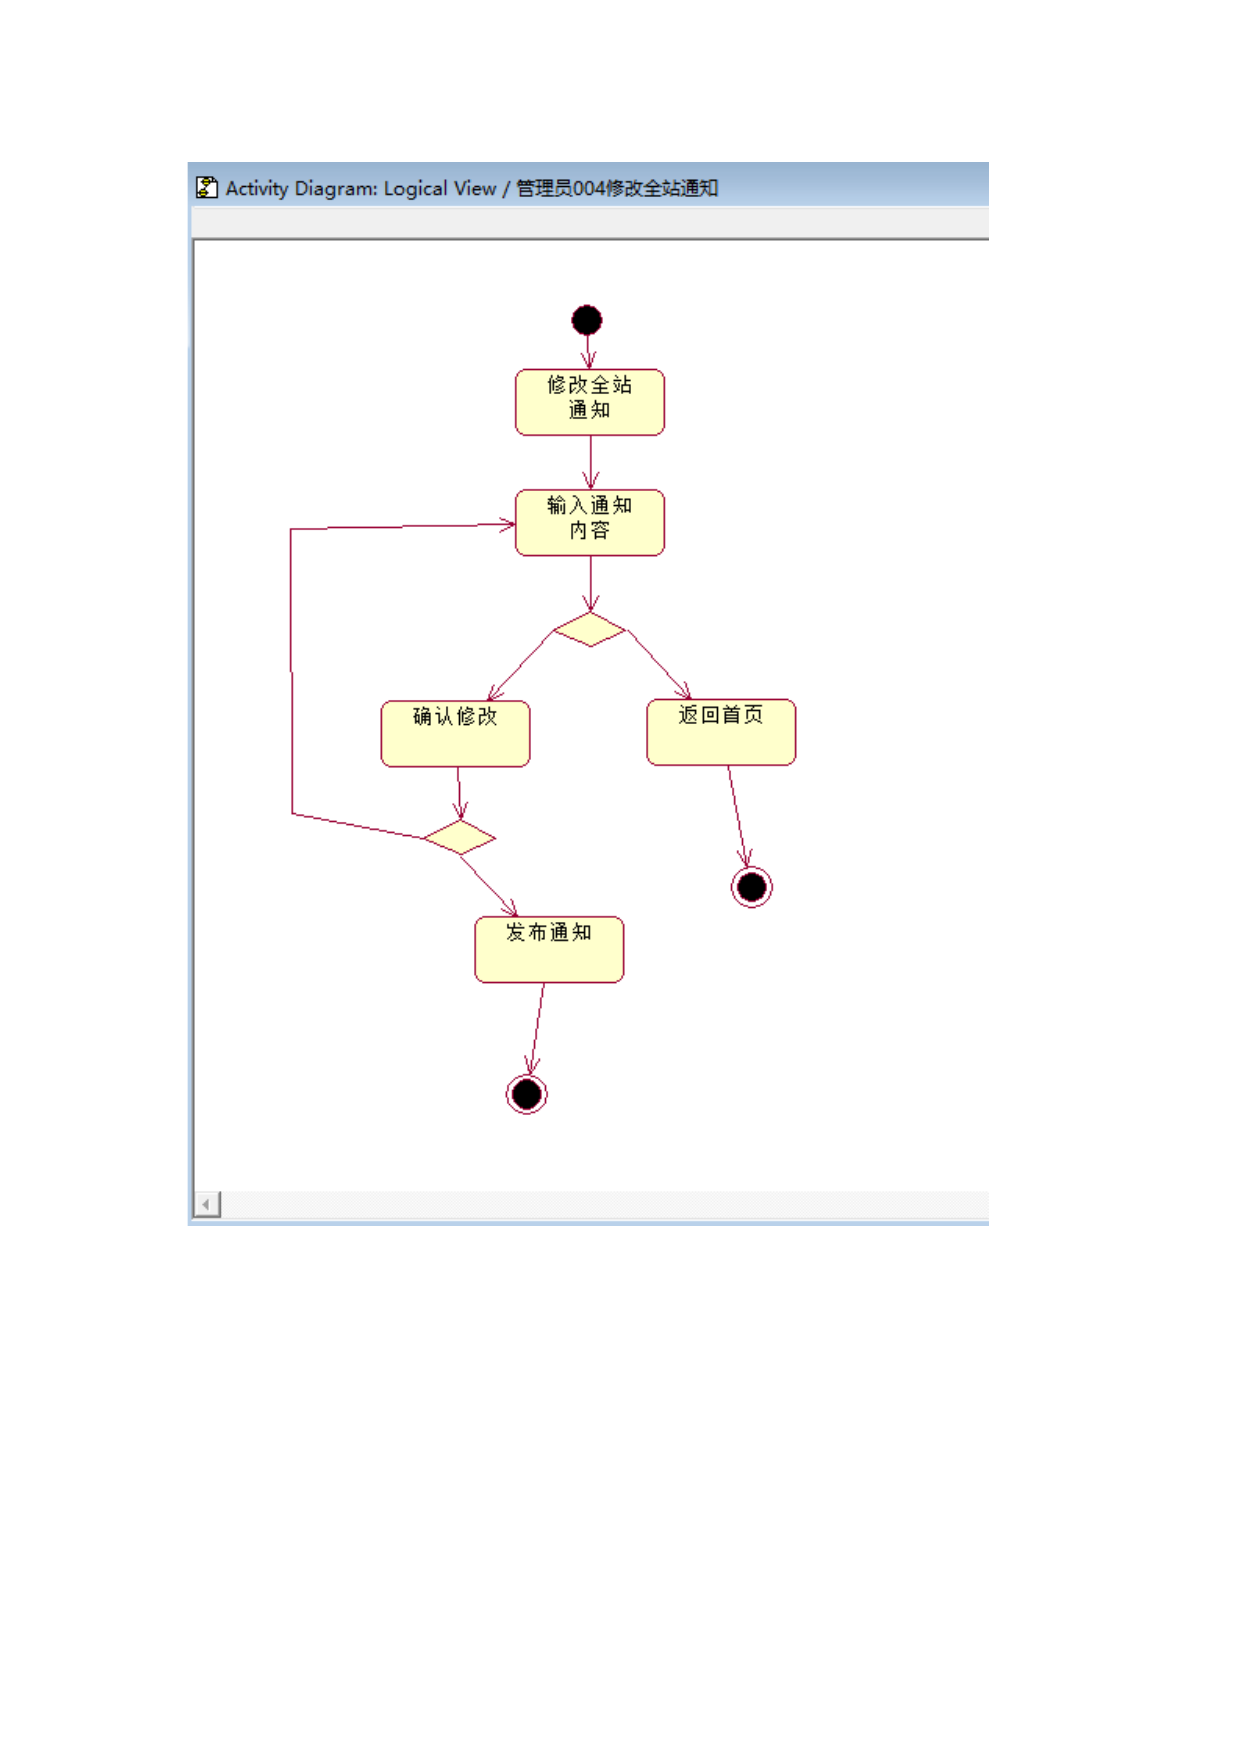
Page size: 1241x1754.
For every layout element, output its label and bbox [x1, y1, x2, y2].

picture [187, 162, 989, 1226]
